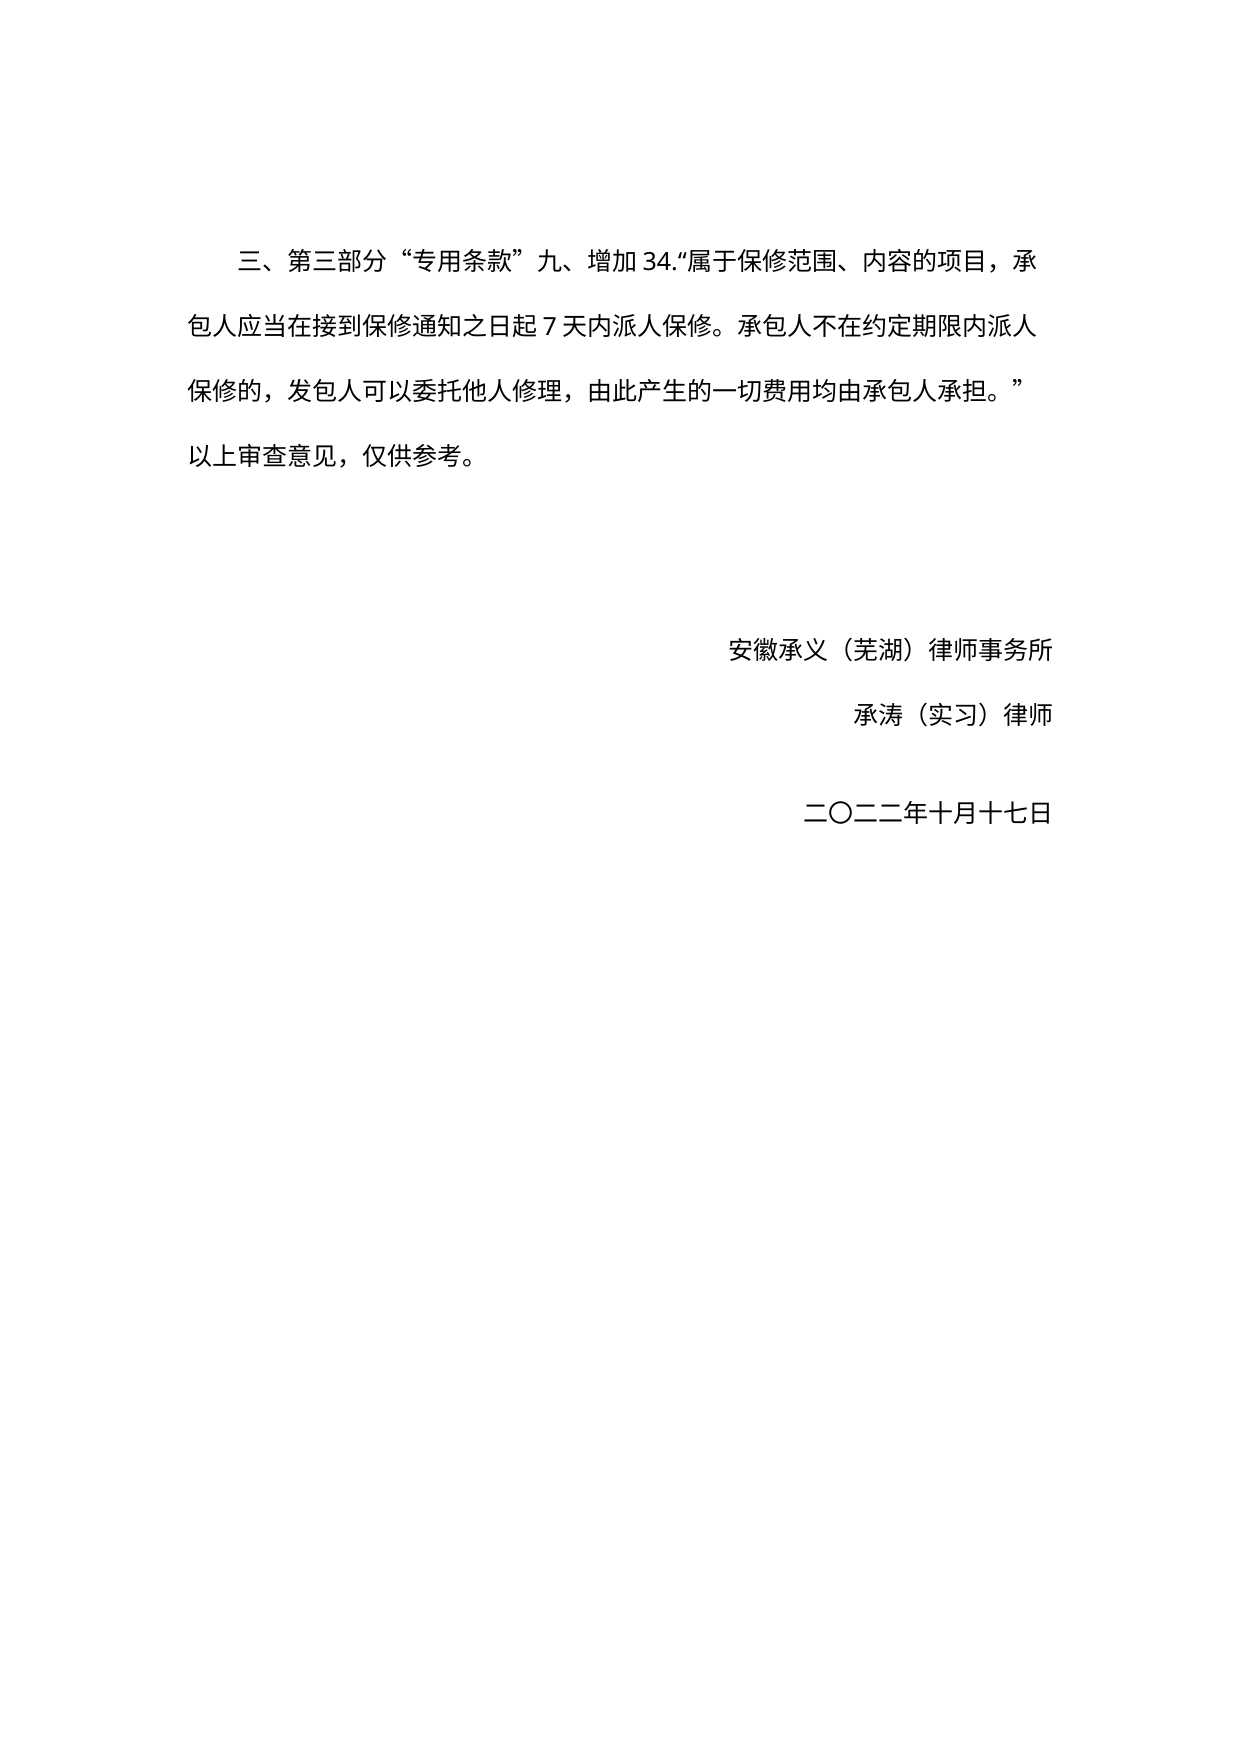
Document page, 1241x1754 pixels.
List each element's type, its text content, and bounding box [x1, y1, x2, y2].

text 二〇二二年十月十七日 [187, 779, 1053, 844]
list 以上审查意见，仅供参考。 [123, 422, 1117, 551]
text 承涛（实习）律师 [187, 681, 1053, 746]
list 第三部分“专用条款”九、增加34.“属于保修范围、内容的项目，承包人应当在接到保修通知之日起7天内派人保修。承包人不在约定期限内派人保修的，发包人可以委托他人修理，由此产生的一切费用均由承包人承担。” [123, 162, 1117, 422]
text 安徽承义（芜湖）律师事务所 [187, 616, 1053, 681]
